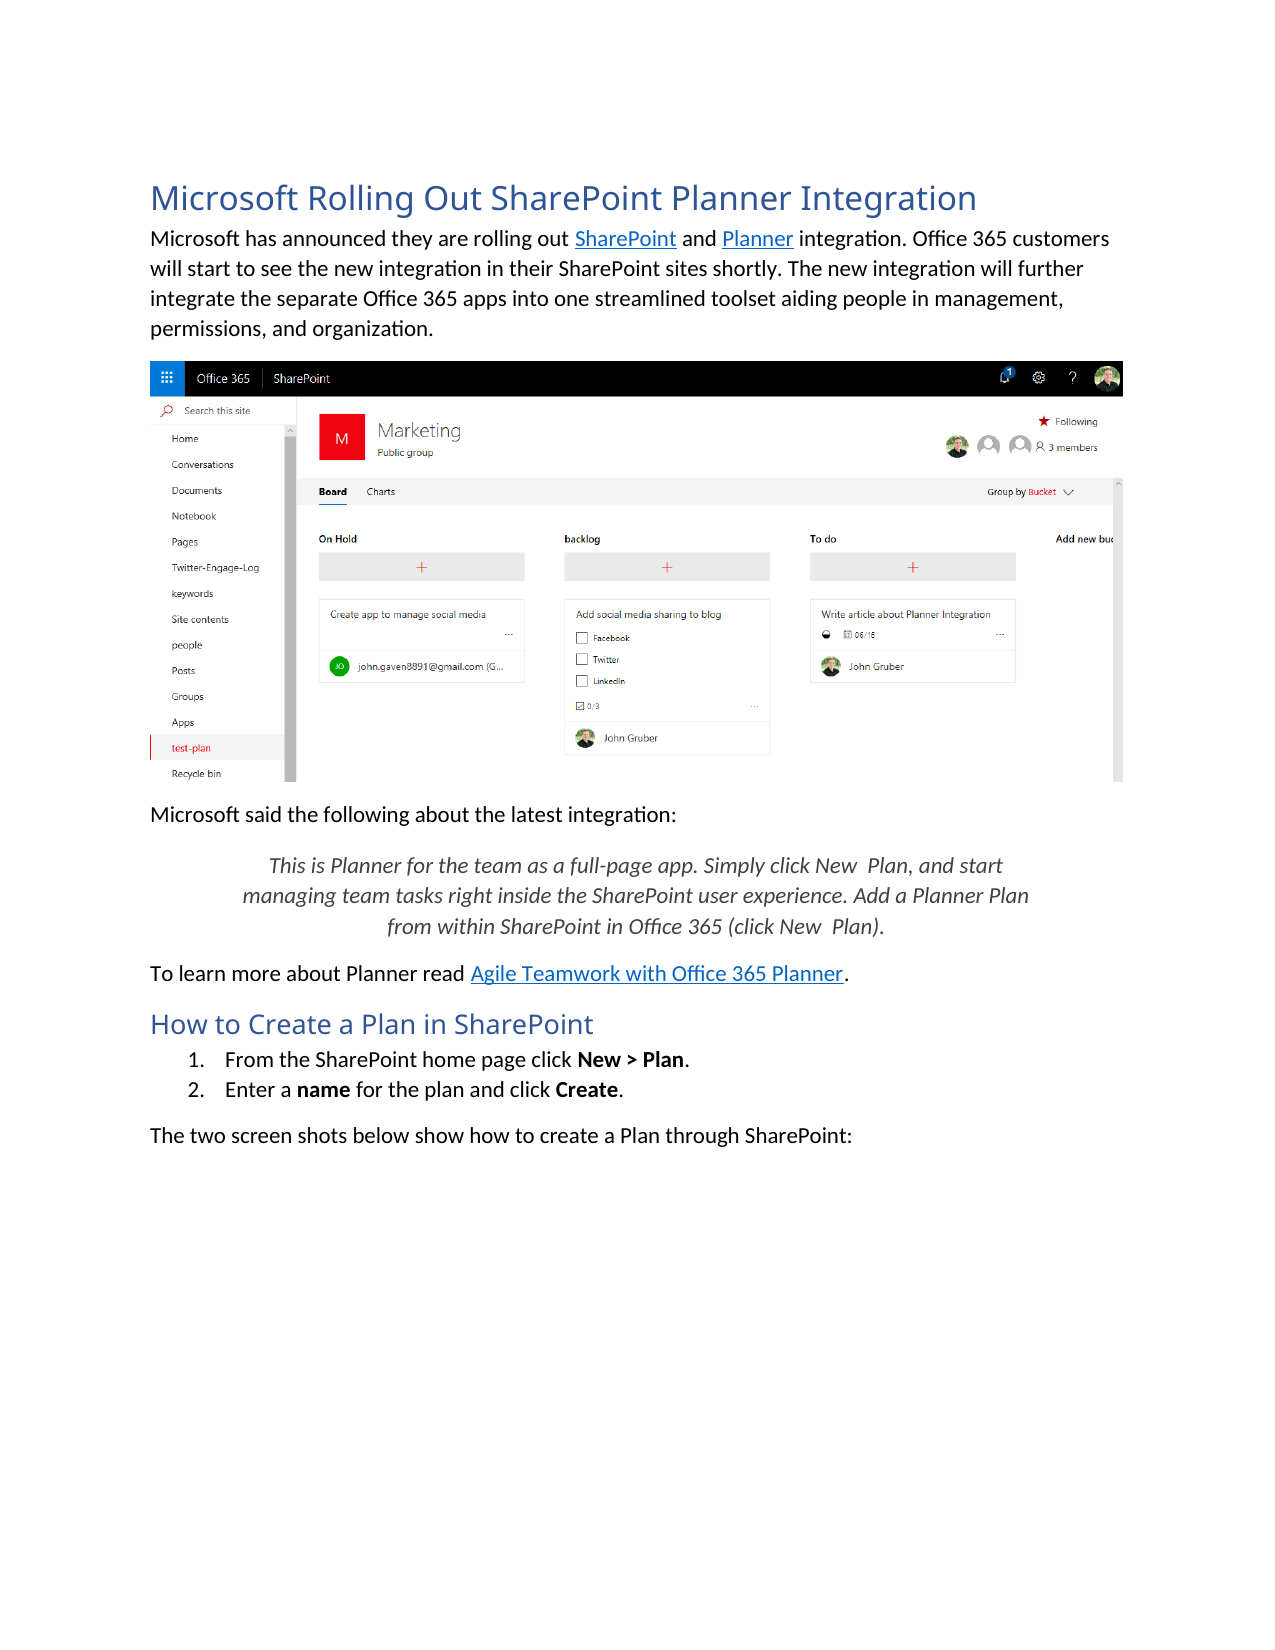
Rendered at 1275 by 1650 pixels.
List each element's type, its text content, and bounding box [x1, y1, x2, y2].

text The two screen shots below show how to create a Plan through SharePoint: [150, 1121, 1125, 1149]
text To learn more about Planner read Agile Teamwork with Office 365 Planner. [150, 959, 1125, 987]
subtitle Microsoft Rolling Out SharePoint Planner Integration [150, 175, 1125, 220]
text Microsoft said the following about the latest integration: [150, 800, 1125, 828]
subtitle How to Create a Plan in SharePoint [150, 1006, 1125, 1042]
picture [150, 361, 1123, 782]
text This is Planner for the team as a full-page app. Simply click New Plan, and start managing team tasks right inside the SharePoint user experience. Add a Planner Plan from within SharePoint in Office 365 (click New Plan). [240, 851, 1035, 940]
list Enter a name for the plan and click Create. [187, 1075, 1125, 1103]
list From the SharePoint home page click New > Plan. [187, 1045, 1125, 1073]
text Microsoft has announced they are rolling out SharePoint and Planner integration. Office 365 customers will start to see the new integration in their SharePoint sites shortly. The new integration will further integrate the separate Office 365 apps into one streamlined toolset aiding people in management, permissions, and organization. [150, 224, 1125, 343]
